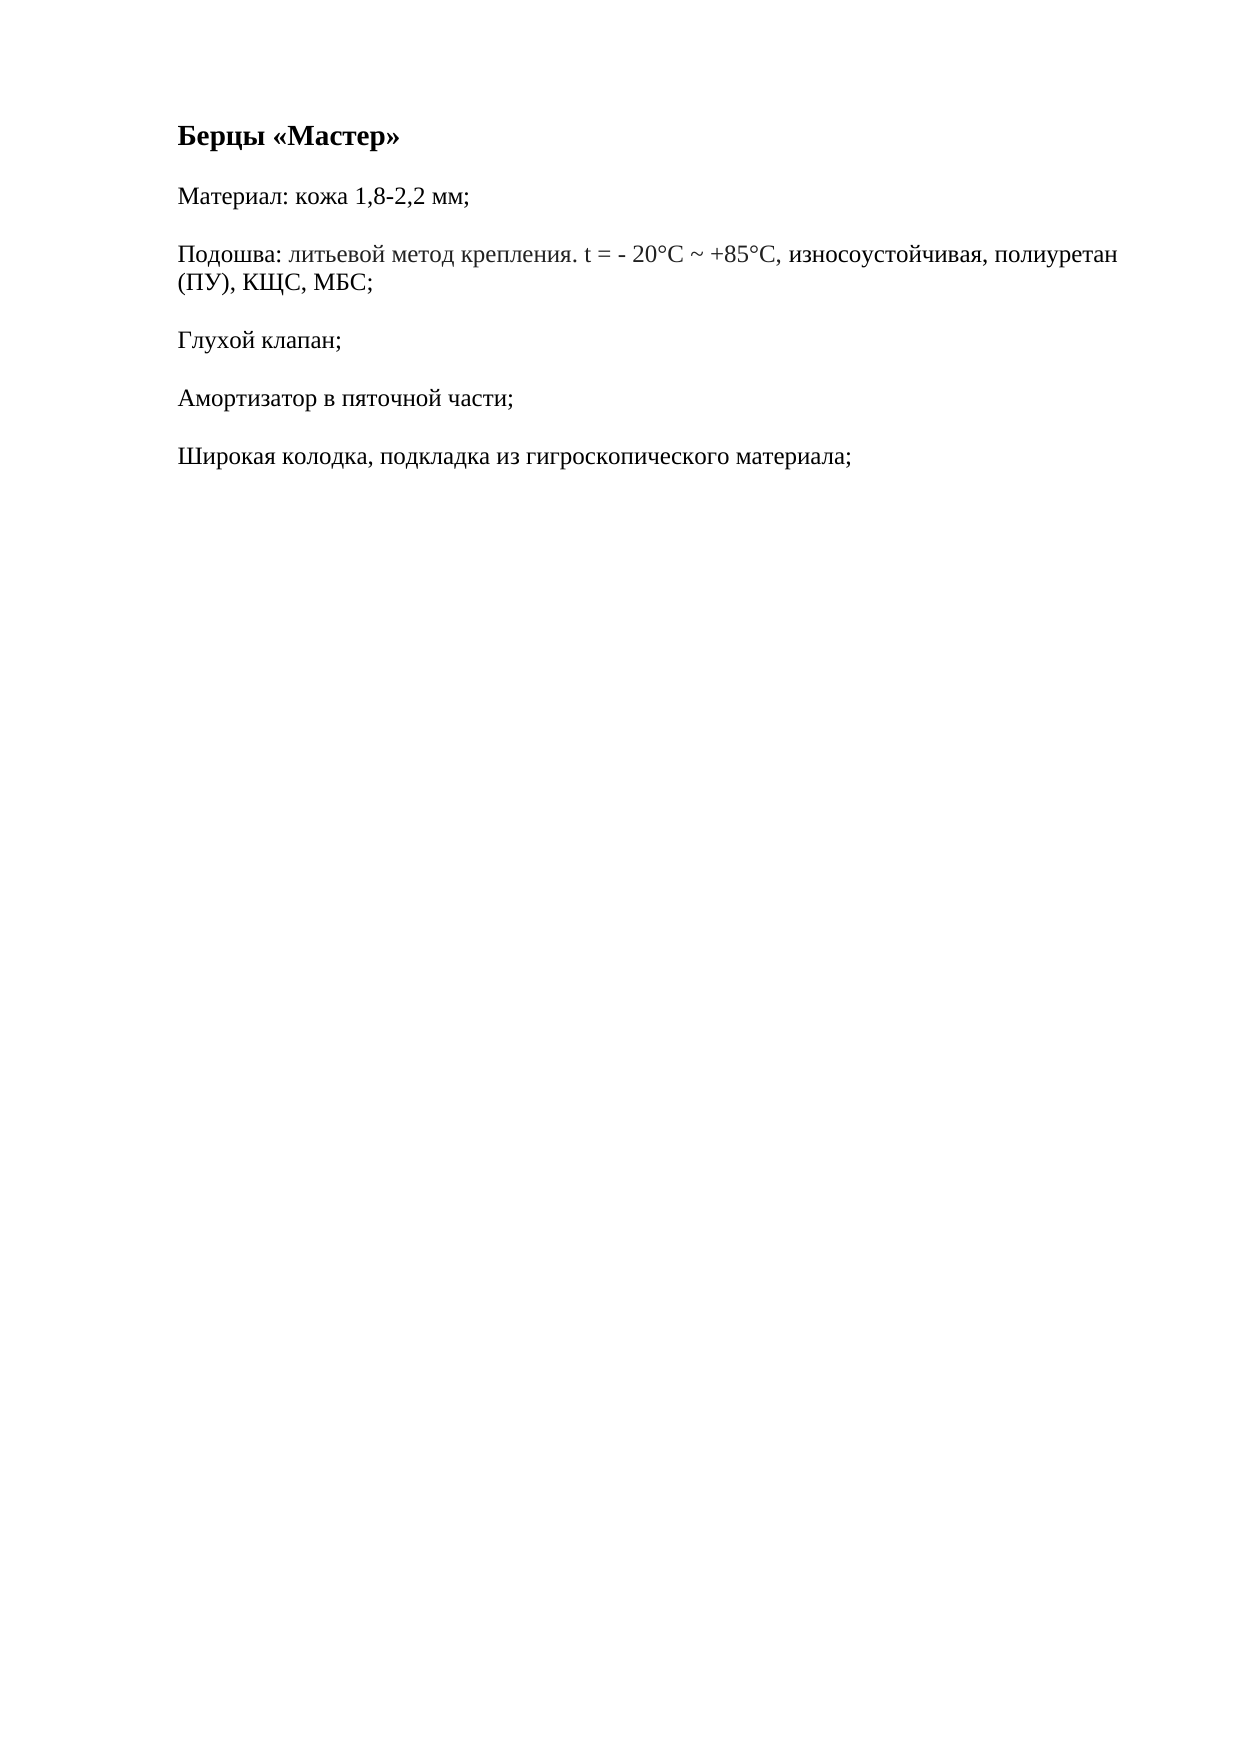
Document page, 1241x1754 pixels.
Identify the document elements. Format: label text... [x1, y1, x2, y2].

text Берцы «Мастер» [177, 118, 1152, 152]
text Глухой клапан; [177, 325, 1152, 354]
text Амортизатор в пяточной части; [177, 383, 1152, 412]
text Широкая колодка, подкладка из гигроскопического материала; [177, 441, 1152, 470]
text Материал: кожа 1,8-2,2 мм; [177, 181, 1152, 209]
text Подошва: литьевой метод крепления. t = - 20°С ~ +85°С, износоустойчивая, полиуретан (ПУ), КЩС, МБС; [177, 239, 1152, 296]
